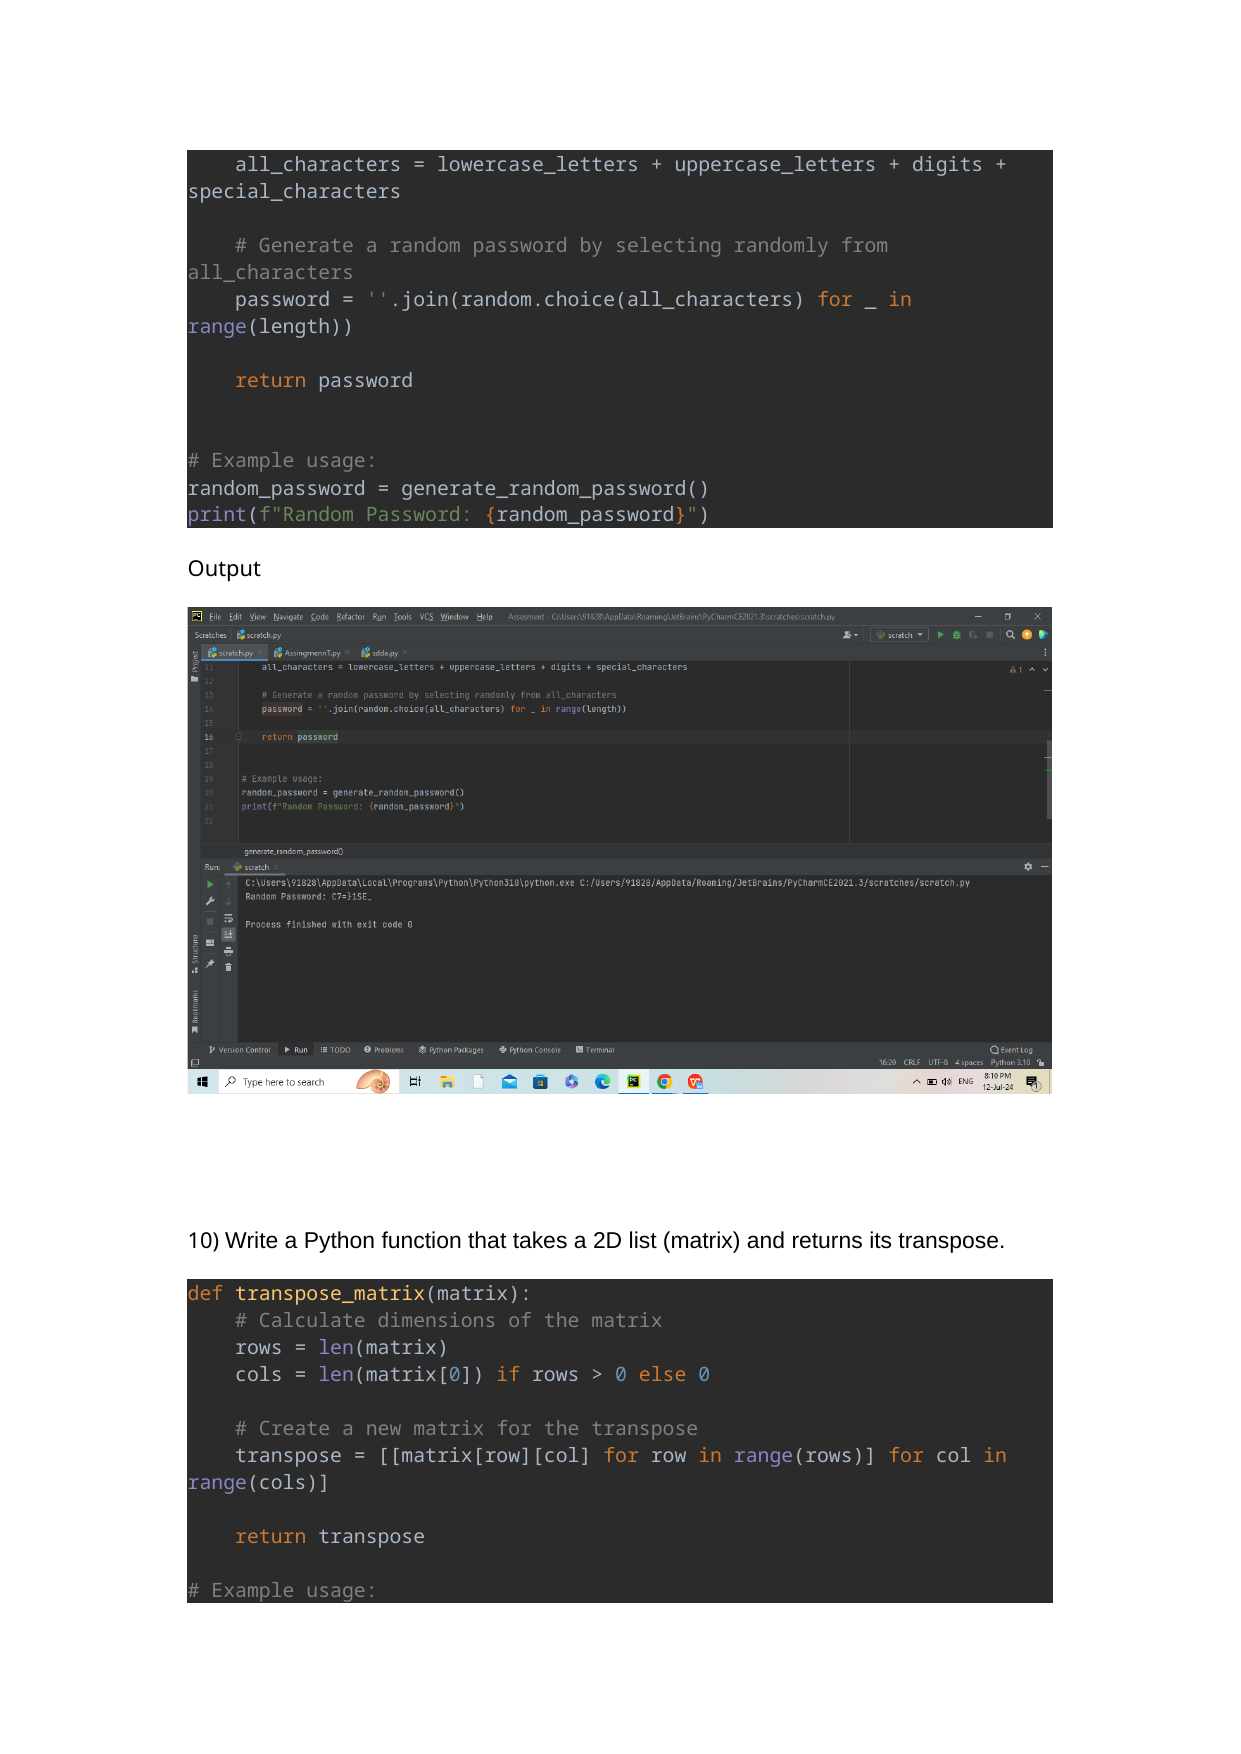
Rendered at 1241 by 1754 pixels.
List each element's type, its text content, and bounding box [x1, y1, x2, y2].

list Output [187, 553, 1053, 582]
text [187, 150, 1053, 528]
picture [187, 607, 1052, 1094]
list Write a Python function that takes a 2D list (matrix) and returns its transpose. [187, 1225, 1053, 1254]
